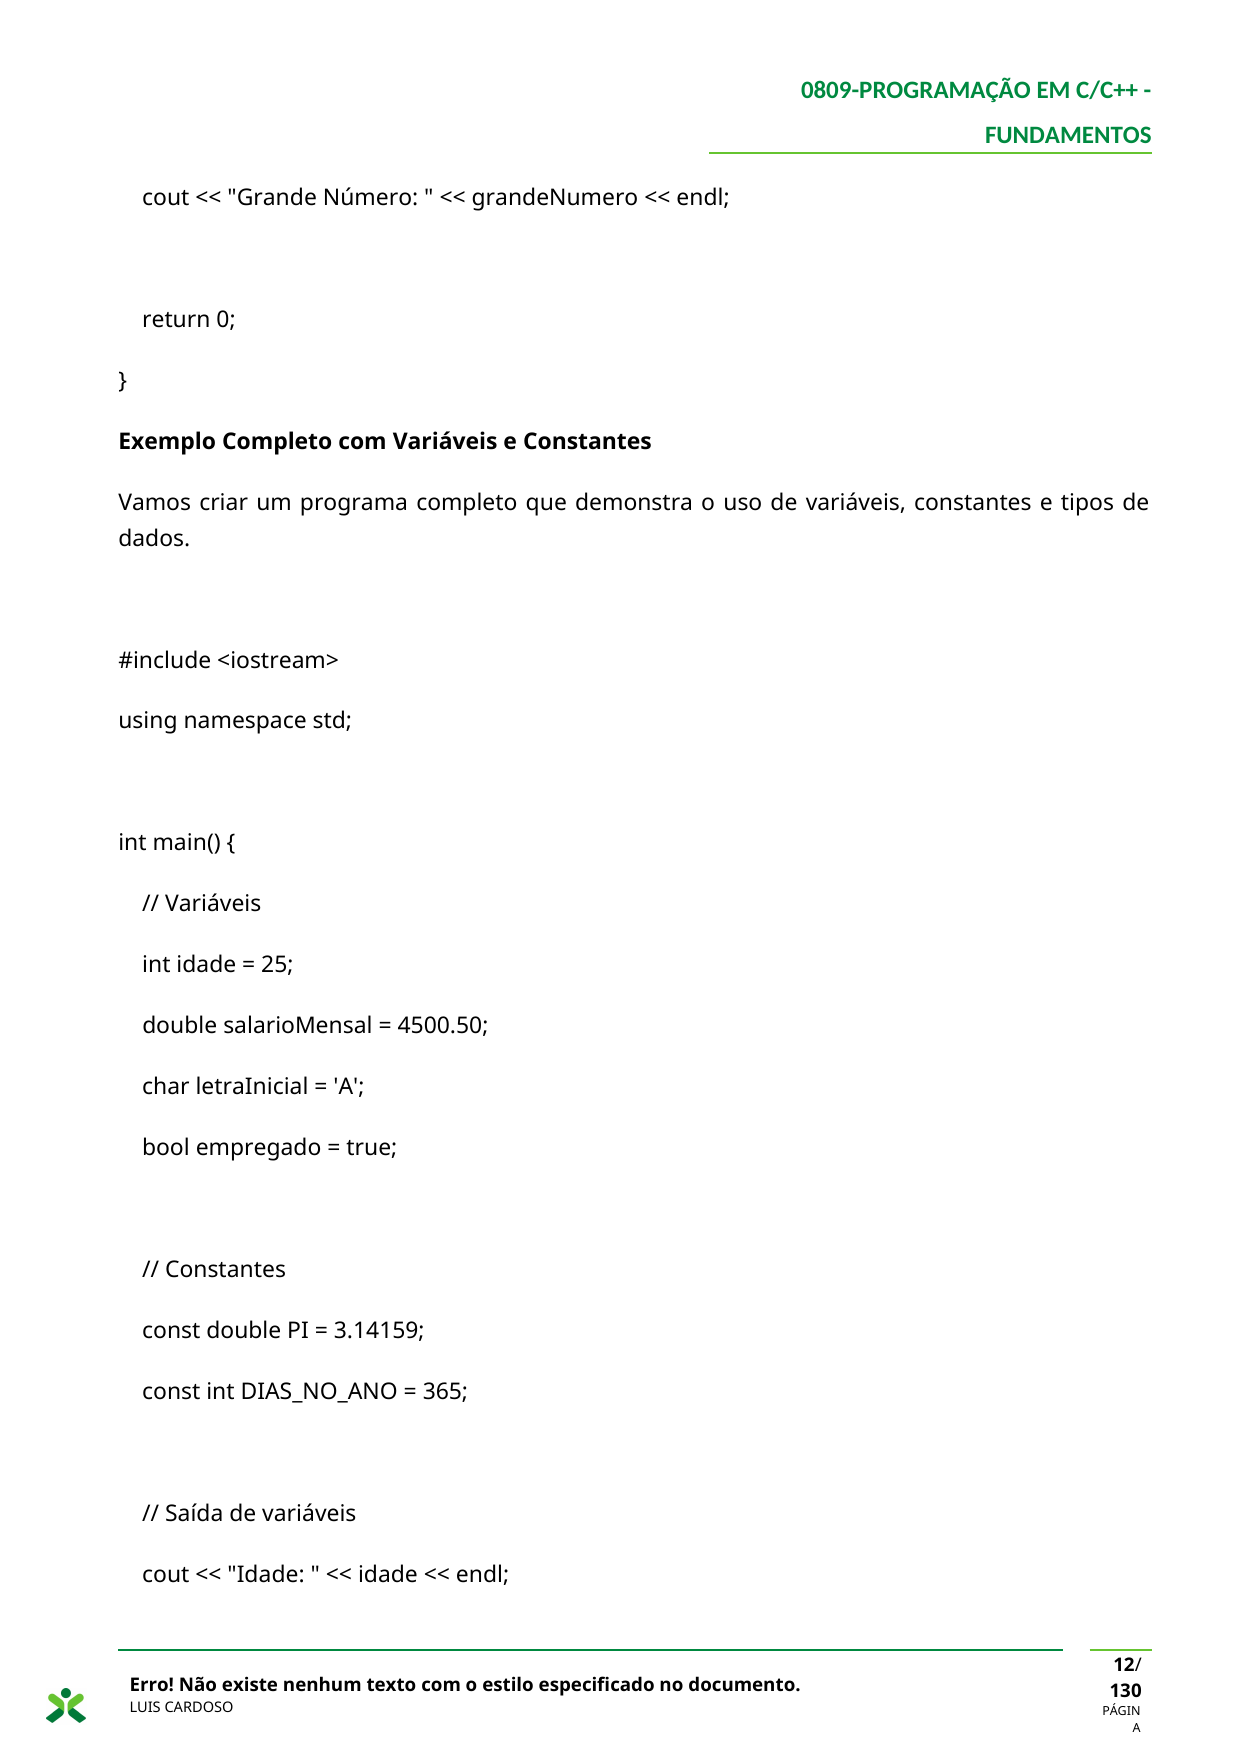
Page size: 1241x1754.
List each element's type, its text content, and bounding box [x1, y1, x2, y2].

text cout << "Grande Número: " << grandeNumero << endl; [118, 181, 1152, 212]
text Vamos criar um programa completo que demonstra o uso de variáveis, constantes e tipos de dados. [118, 486, 1152, 553]
text int idade = 25; [118, 948, 1152, 979]
text bool empregado = true; [118, 1131, 1152, 1162]
text // Variáveis [118, 887, 1152, 918]
text Exemplo Completo com Variáveis e Constantes [118, 425, 1152, 456]
text char letraInicial = 'A'; [118, 1070, 1152, 1101]
text #include <iostream> [118, 643, 1152, 675]
text // Constantes [118, 1253, 1152, 1284]
text } [118, 364, 1152, 395]
text int main() { [118, 826, 1152, 858]
picture [46, 1688, 87, 1725]
text const double PI = 3.14159; [118, 1314, 1152, 1345]
text cout << "Idade: " << idade << endl; [118, 1558, 1152, 1589]
text const int DIAS_NO_ANO = 365; [118, 1375, 1152, 1406]
text using namespace std; [118, 704, 1152, 736]
text return 0; [118, 303, 1152, 334]
text // Saída de variáveis [118, 1497, 1152, 1528]
text double salarioMensal = 4500.50; [118, 1009, 1152, 1040]
